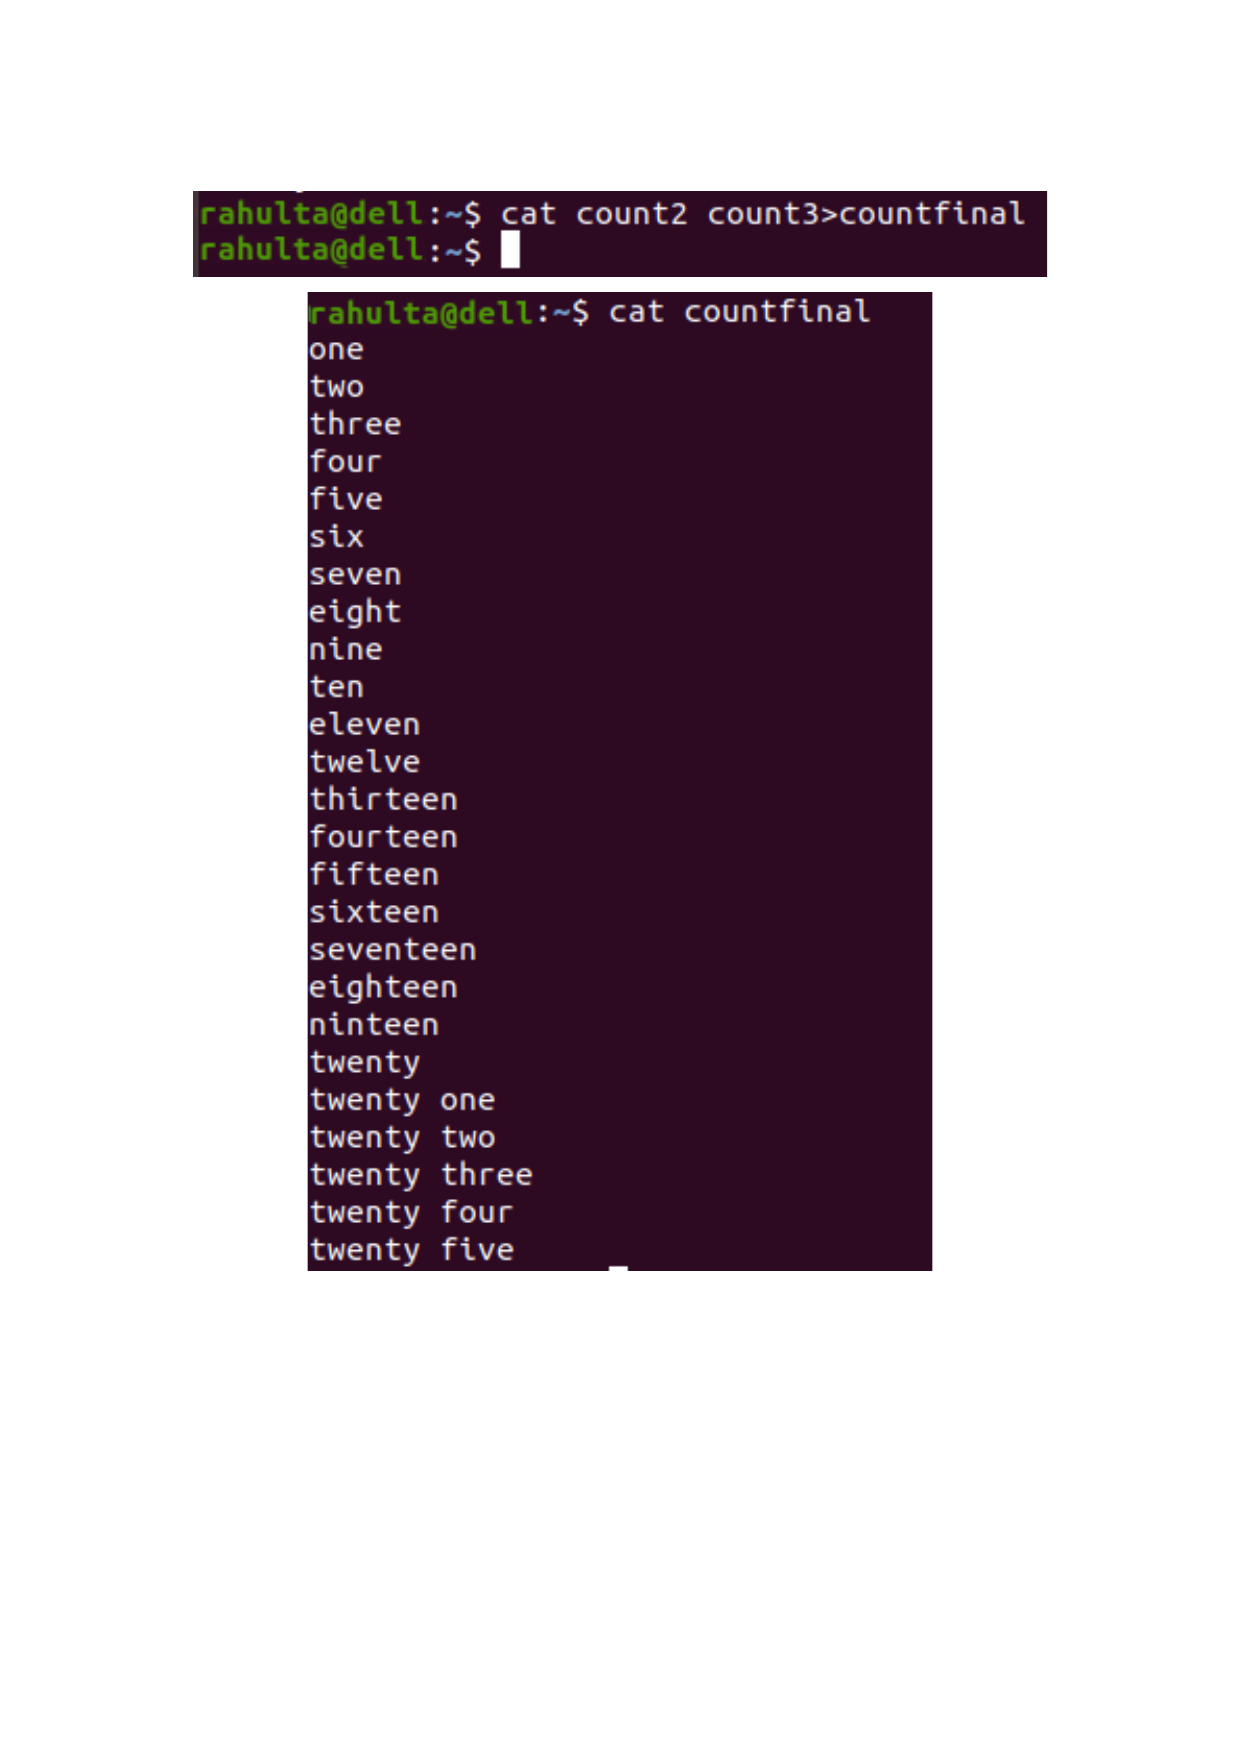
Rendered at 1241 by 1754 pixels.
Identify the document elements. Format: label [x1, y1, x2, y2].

picture [307, 292, 933, 1271]
picture [193, 191, 1048, 277]
